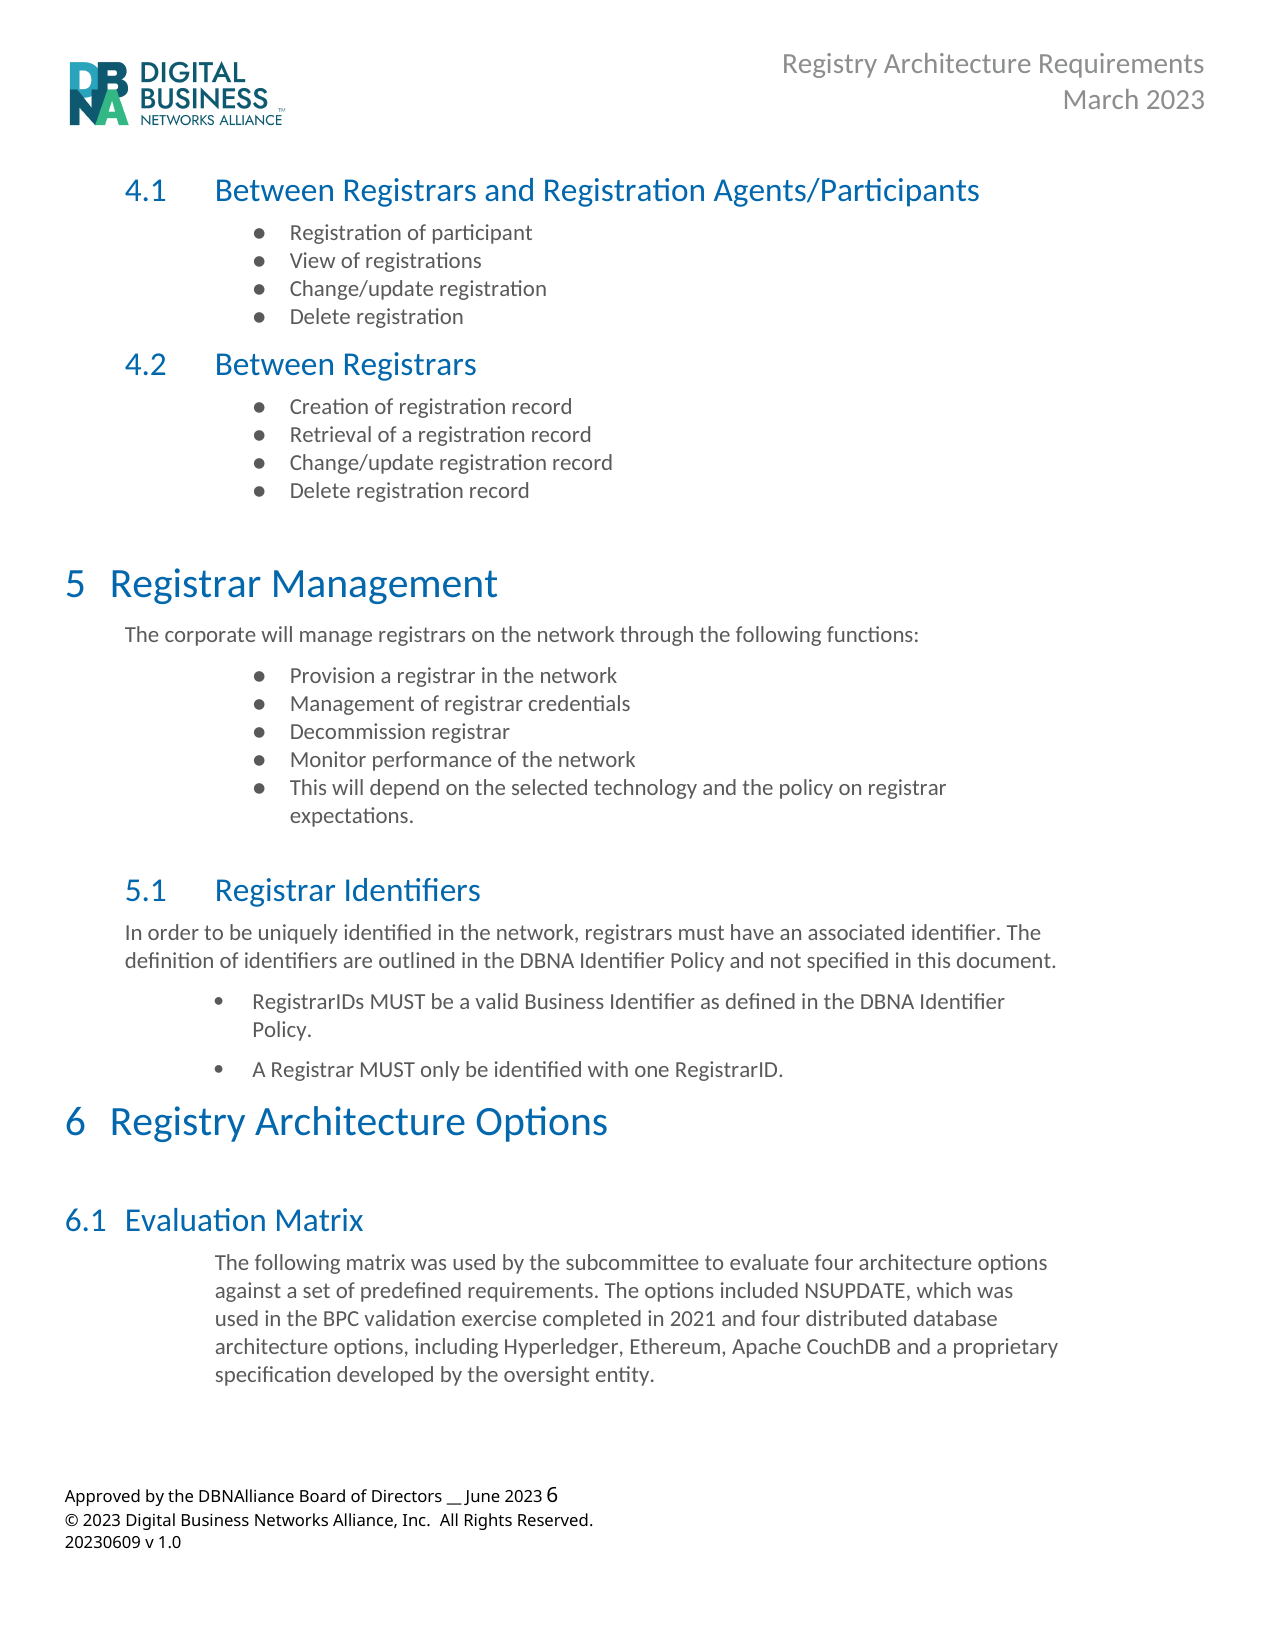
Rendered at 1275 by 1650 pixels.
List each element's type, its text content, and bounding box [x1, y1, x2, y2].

list Provision a registrar in the network [252, 661, 1060, 689]
picture [64, 57, 289, 129]
list Creation of registration record [252, 392, 1060, 420]
list Registration of participant [252, 218, 1060, 246]
subtitle Between Registrars and Registration Agents/Participants [124, 169, 1060, 210]
list Retrieval of a registration record [252, 420, 1060, 448]
list This will depend on the selected technology and the policy on registrar expectations. [252, 773, 1060, 829]
subtitle Registry Architecture Options [64, 1095, 1060, 1146]
subtitle Registrar Management [64, 557, 1060, 608]
list Decommission registrar [252, 717, 1060, 745]
list Change/update registration [252, 274, 1060, 302]
list Monitor performance of the network [252, 745, 1060, 773]
list Change/update registration record [252, 448, 1060, 476]
list Delete registration record [252, 476, 1060, 504]
list Delete registration [252, 302, 1060, 330]
subtitle Registrar Identifiers [124, 869, 1060, 910]
text The corporate will manage registrars on the network through the following functions: [124, 620, 1060, 648]
text In order to be uniquely identified in the network, registrars must have an associated identifier. The definition of identifiers are outlined in the DBNA Identifier Policy and not specified in this document. [124, 918, 1060, 974]
subtitle Evaluation Matrix [64, 1199, 1060, 1240]
list RegistrarIDs MUST be a valid Business Identifier as defined in the DBNA Identifier Policy. [214, 987, 1060, 1043]
text The following matrix was used by the subcommittee to evaluate four architecture options against a set of predefined requirements. The options included NSUPDATE, which was used in the BPC validation exercise completed in 2021 and four distributed database architecture options, including Hyperledger, Ethereum, Apache CouchDB and a proprietary specification developed by the oversight entity. [214, 1248, 1060, 1388]
subtitle Between Registrars [124, 343, 1060, 383]
list View of registrations [252, 246, 1060, 274]
list Management of registrar credentials [252, 689, 1060, 717]
list A Registrar MUST only be identified with one RegistrarID. [214, 1055, 1060, 1083]
